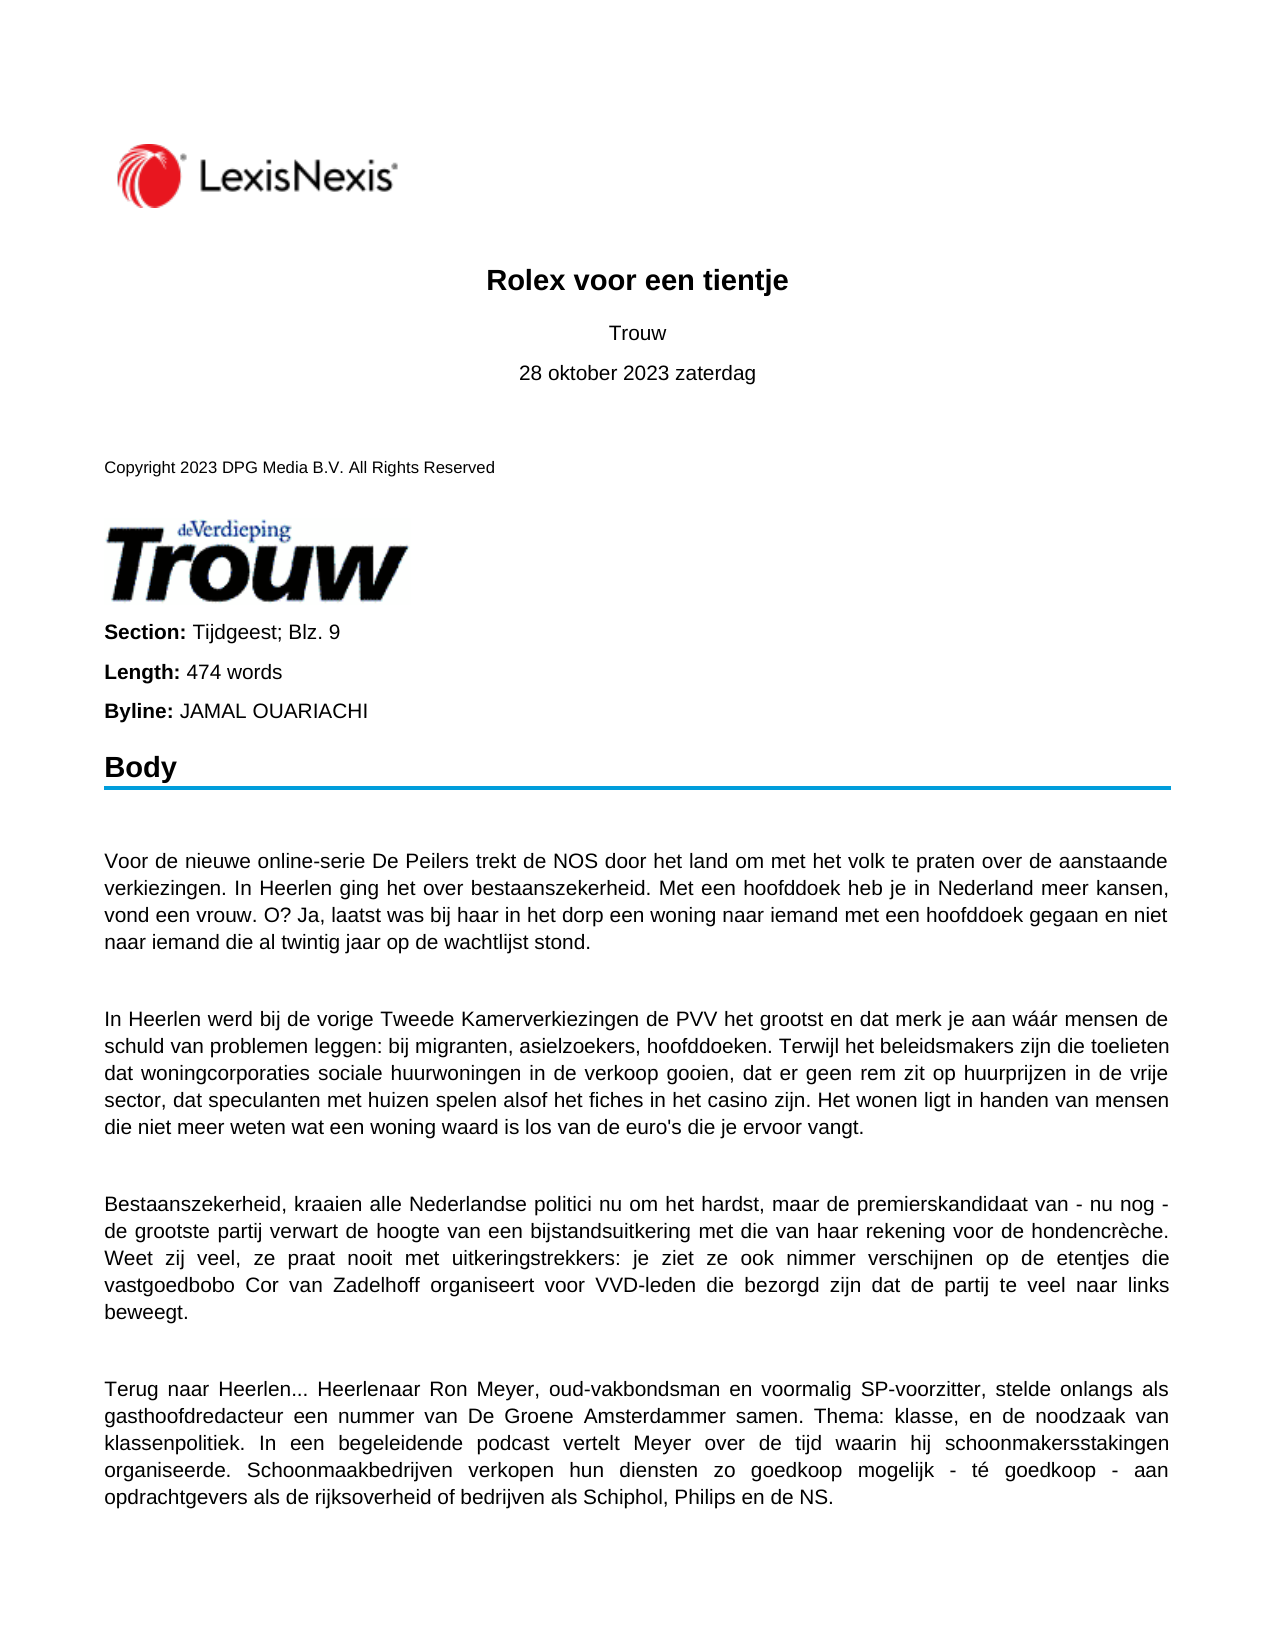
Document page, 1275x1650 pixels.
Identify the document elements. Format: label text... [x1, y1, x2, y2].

picture [104, 144, 412, 208]
text Body [104, 748, 1171, 784]
subtitle Rolex voor een tientje [104, 261, 1171, 297]
text Section: Tijdgeest; Blz. 9 [104, 617, 1171, 644]
text 28 oktober 2023 zaterdag [104, 357, 1171, 384]
text Length: 474 words [104, 657, 1171, 684]
text Bestaanszekerheid, kraaien alle Nederlandse politici nu om het hardst, maar de premierskandidaat van - nu nog - de grootste partij verwart de hoogte van een bijstandsuitkering met die van haar rekening voor de hondencrèche. Weet zij veel, ze praat nooit met uitkeringstrekkers: je ziet ze ook nimmer verschijnen op de etentjes die vastgoedbobo Cor van Zadelhoff organiseert voor VVD-leden die bezorgd zijn dat de partij te veel naar links beweegt. [104, 1189, 1171, 1324]
text In Heerlen werd bij de vorige Tweede Kamerverkiezingen de PVV het grootst en dat merk je aan wáár mensen de schuld van problemen leggen: bij migranten, asielzoekers, hoofddoeken. Terwijl het beleidsmakers zijn die toelieten dat woningcorporaties sociale huurwoningen in de verkoop gooien, dat er geen rem zit op huurprijzen in de vrije sector, dat speculanten met huizen spelen alsof het fiches in het casino zijn. Het wonen ligt in handen van mensen die niet meer weten wat een woning waard is los van de euro's die je ervoor vangt. [104, 1004, 1171, 1139]
text Copyright 2023 DPG Media B.V. All Rights Reserved [104, 426, 1171, 477]
text Byline: JAMAL OUARIACHI [104, 696, 1171, 723]
text Trouw [104, 318, 1171, 345]
text Voor de nieuwe online-serie De Peilers trekt de NOS door het land om met het volk te praten over de aanstaande verkiezingen. In Heerlen ging het over bestaanszekerheid. Met een hoofddoek heb je in Nederland meer kansen, vond een vrouw. O? Ja, laatst was bij haar in het dorp een woning naar iemand met een hoofddoek gegaan en niet naar iemand die al twintig jaar op de wachtlijst stond. [104, 846, 1171, 954]
text Terug naar Heerlen... Heerlenaar Ron Meyer, oud-vakbondsman en voormalig SP-voorzitter, stelde onlangs als gasthoofdredacteur een nummer van De Groene Amsterdammer samen. Thema: klasse, en de noodzaak van klassenpolitiek. In een begeleidende podcast vertelt Meyer over de tijd waarin hij schoonmakersstakingen organiseerde. Schoonmaakbedrijven verkopen hun diensten zo goedkoop mogelijk - té goedkoop - aan opdrachtgevers als de rijksoverheid of bedrijven als Schiphol, Philips en de NS. [104, 1374, 1171, 1509]
